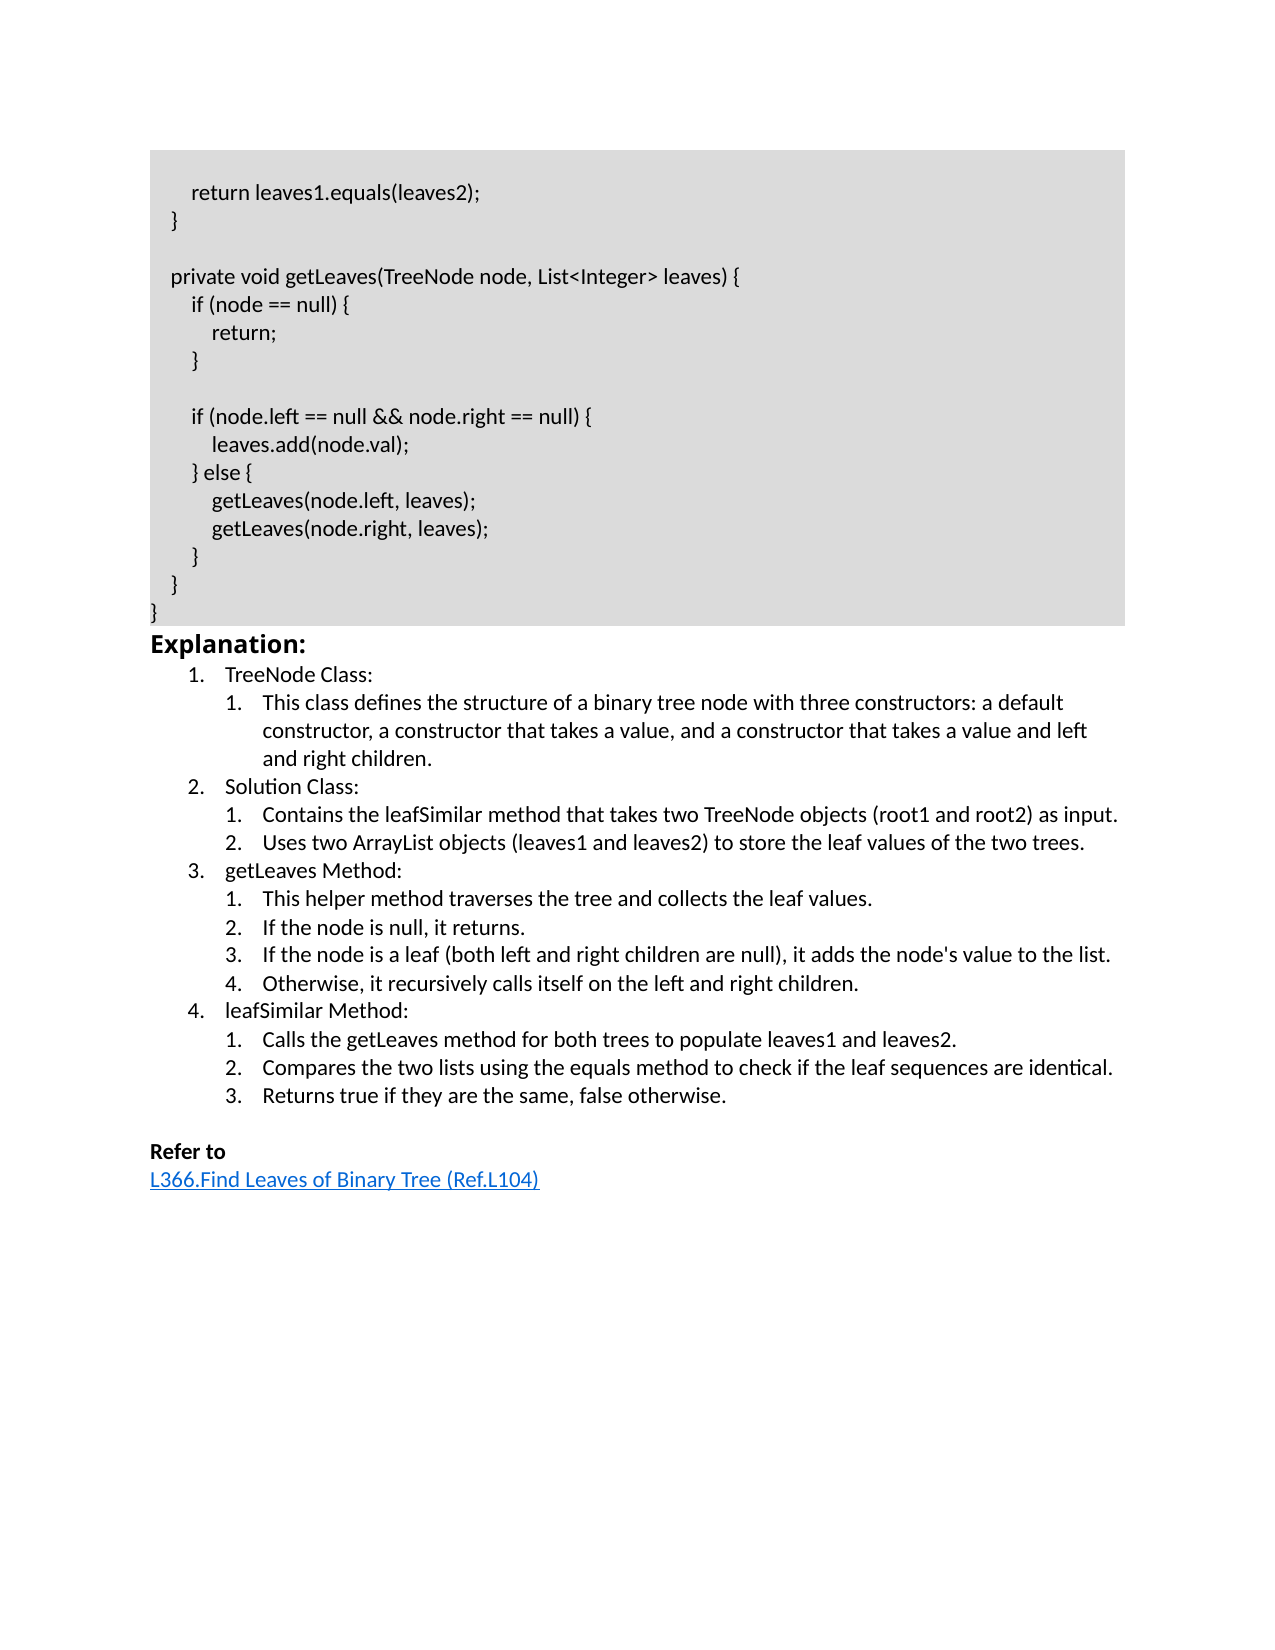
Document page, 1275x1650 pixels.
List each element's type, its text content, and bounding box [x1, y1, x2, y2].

list Solution Class: [187, 772, 1125, 801]
text leaves.add(node.val); [150, 430, 1125, 458]
list TreeNode Class: [187, 660, 1125, 688]
list Uses two ArrayList objects (leaves1 and leaves2) to store the leaf values of the two trees. [225, 828, 1125, 857]
text } [150, 570, 1125, 598]
text getLeaves(node.right, leaves); [150, 514, 1125, 542]
text } [150, 206, 1125, 234]
text getLeaves(node.left, leaves); [150, 486, 1125, 514]
list Calls the getLeaves method for both trees to populate leaves1 and leaves2. [225, 1025, 1125, 1053]
text if (node == null) { [150, 290, 1125, 318]
list Otherwise, it recursively calls itself on the left and right children. [225, 969, 1125, 997]
list This class defines the structure of a binary tree node with three constructors: a default constructor, a constructor that takes a value, and a constructor that takes a value and left and right children. [225, 688, 1125, 772]
text } [150, 542, 1125, 570]
list Contains the leafSimilar method that takes two TreeNode objects (root1 and root2) as input. [225, 801, 1125, 828]
list If the node is null, it returns. [225, 913, 1125, 941]
text if (node.left == null && node.right == null) { [150, 402, 1125, 430]
list If the node is a leaf (both left and right children are null), it adds the node's value to the list. [225, 941, 1125, 969]
list This helper method traverses the tree and collects the leaf values. [225, 884, 1125, 913]
text L366.Find Leaves of Binary Tree (Ref.L104) [150, 1165, 1125, 1193]
text } [150, 346, 1125, 374]
list Compares the two lists using the equals method to check if the leaf sequences are identical. [225, 1053, 1125, 1081]
text } else { [150, 458, 1125, 486]
text private void getLeaves(TreeNode node, List<Integer> leaves) { [150, 262, 1125, 290]
text return; [150, 318, 1125, 346]
list getLeaves Method: [187, 857, 1125, 884]
list leafSimilar Method: [187, 997, 1125, 1025]
text Refer to [150, 1137, 1125, 1165]
text return leaves1.equals(leaves2); [150, 178, 1125, 206]
text } [150, 598, 1125, 626]
list Returns true if they are the same, false otherwise. [225, 1081, 1125, 1109]
